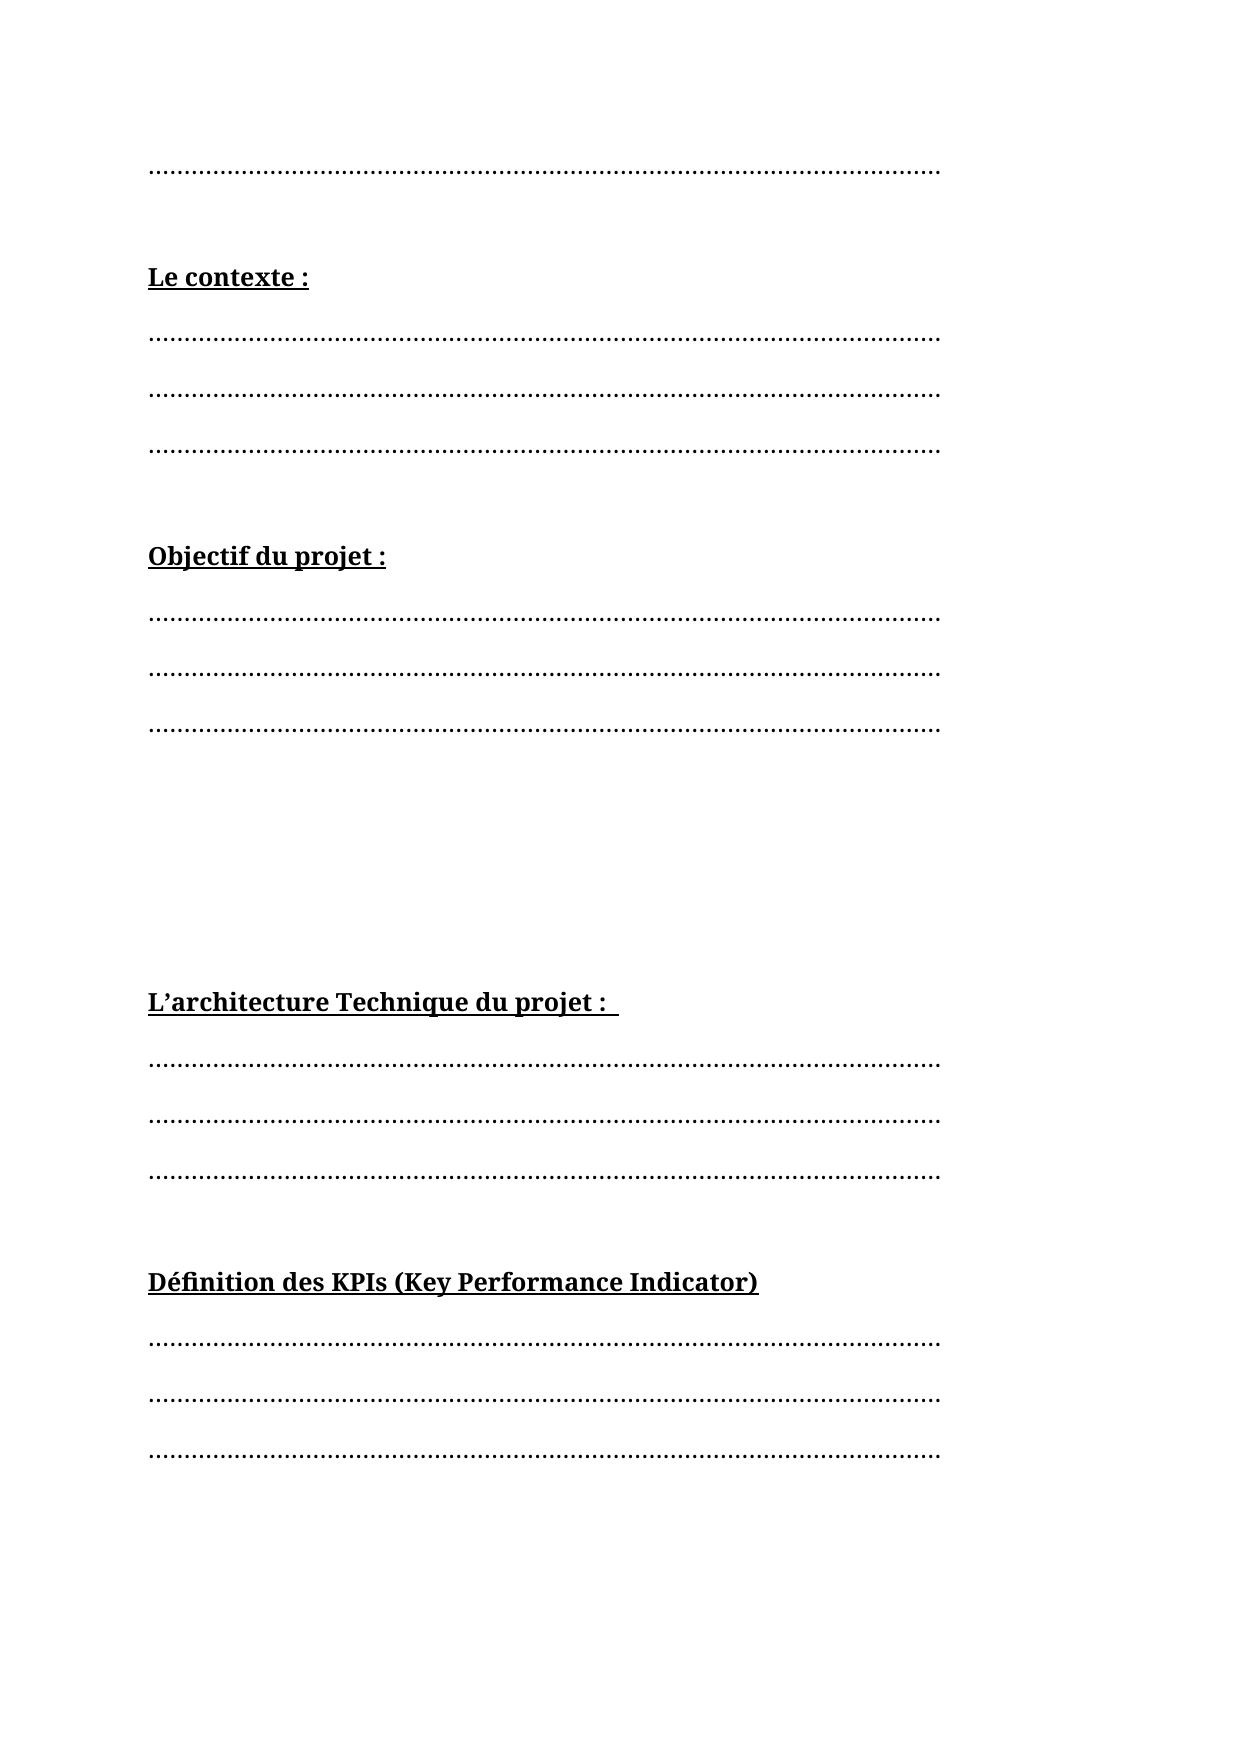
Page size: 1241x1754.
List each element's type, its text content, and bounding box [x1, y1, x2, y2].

text ………………………………………………………………………………………………… [148, 427, 1093, 461]
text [148, 148, 1093, 182]
text ………………………………………………………………………………………………… [148, 650, 1093, 684]
text ………………………………………………………………………………………………… [148, 1041, 1093, 1075]
text ………………………………………………………………………………………………… [148, 706, 1093, 740]
text ………………………………………………………………………………………………… [148, 1153, 1093, 1187]
text ………………………………………………………………………………………………… [148, 1432, 1093, 1466]
text L’architecture Technique du projet : [148, 985, 1093, 1019]
text Le contexte : [148, 259, 1093, 293]
text ………………………………………………………………………………………………… [148, 594, 1093, 628]
text ………………………………………………………………………………………………… [148, 1376, 1093, 1410]
text ………………………………………………………………………………………………… [148, 371, 1093, 405]
text ………………………………………………………………………………………………… [148, 1097, 1093, 1131]
text ………………………………………………………………………………………………… [148, 315, 1093, 349]
text ………………………………………………………………………………………………… [148, 1320, 1093, 1354]
text Objectif du projet : [148, 538, 1093, 572]
text Définition des KPIs (Key Performance Indicator) [148, 1264, 1093, 1298]
